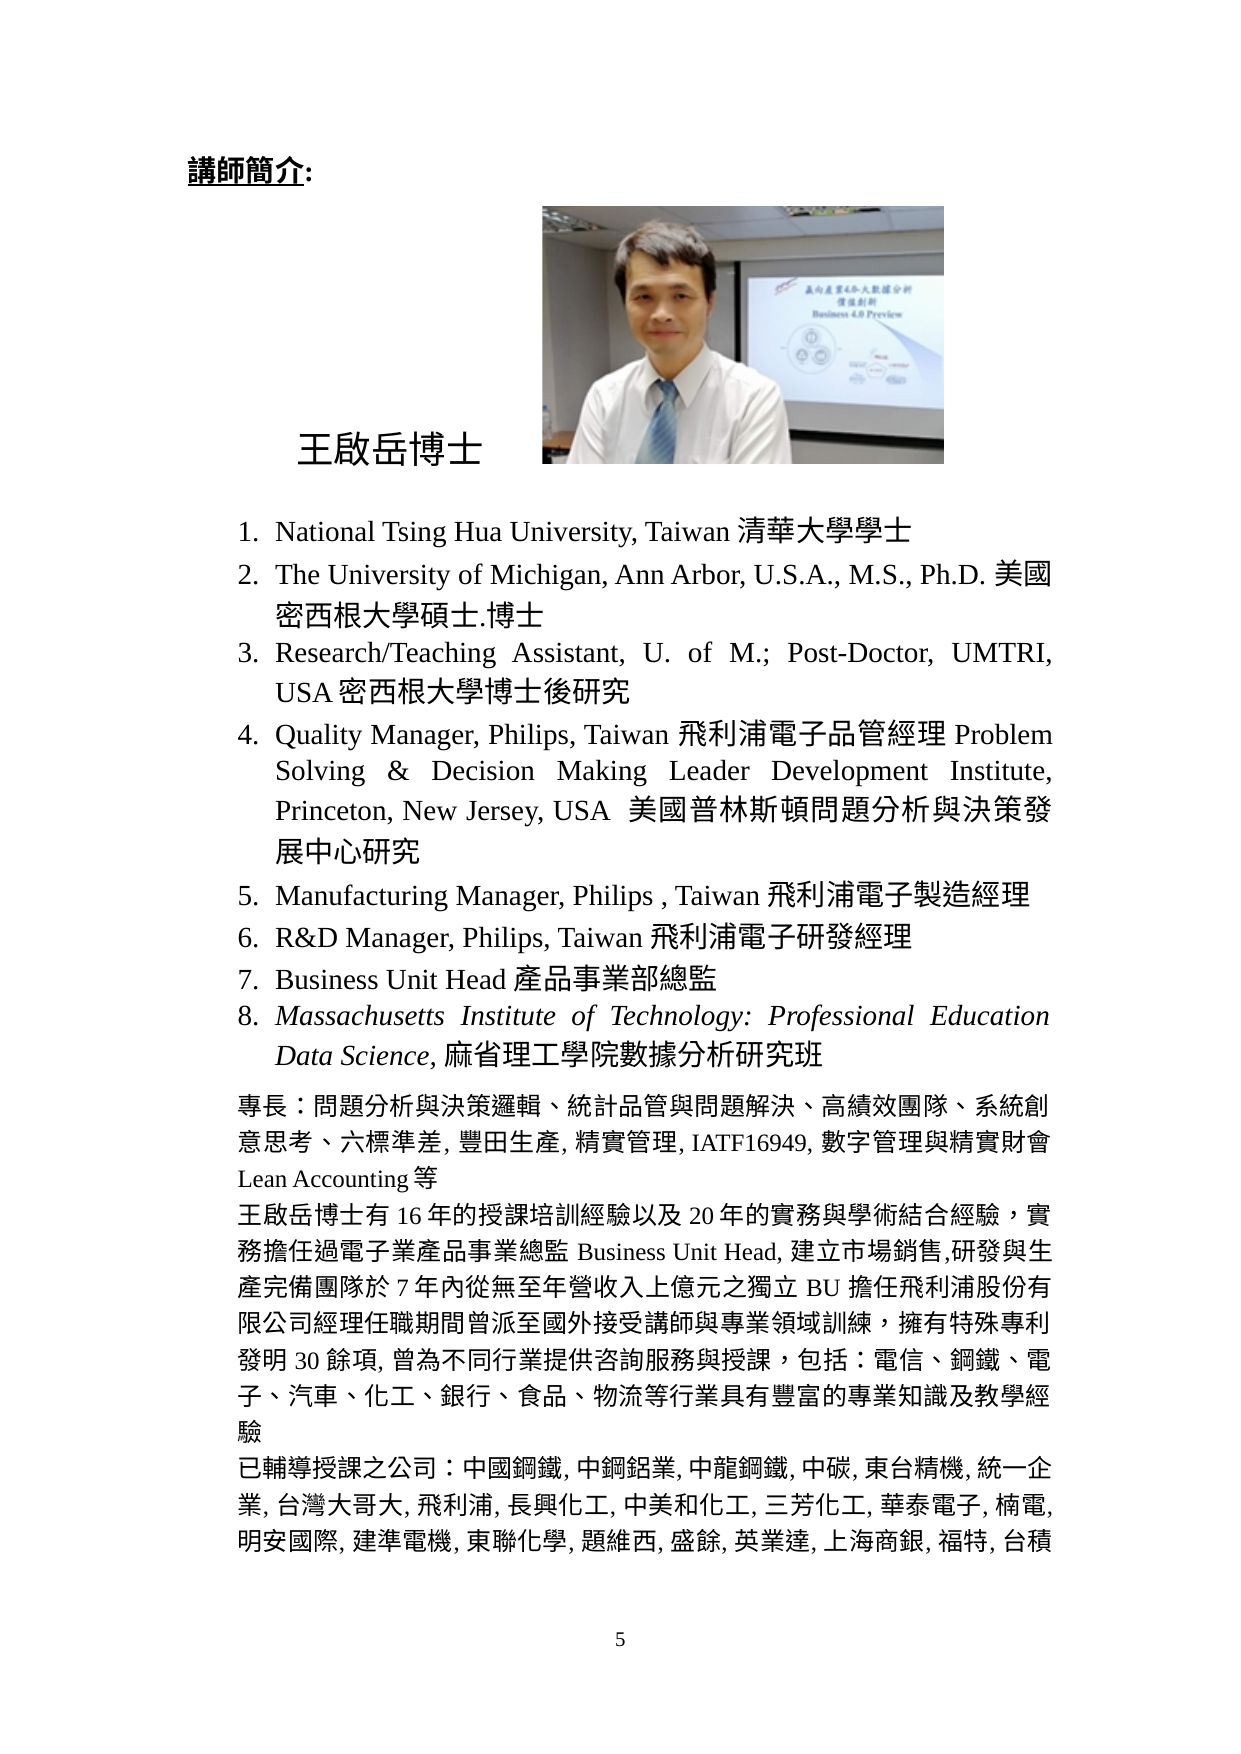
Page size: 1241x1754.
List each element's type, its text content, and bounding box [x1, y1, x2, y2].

list Business Unit Head 產品事業部總監 [237, 956, 1053, 998]
list Massachusetts Institute of Technology: Professional Education Data Science, 麻省理工學院數據分析研究班 [237, 998, 1053, 1074]
list Quality Manager, Philips, Taiwan 飛利浦電子品管經理Problem Solving & Decision Making Leader Development Institute, Princeton, New Jersey, USA 美國普林斯頓問題分析與決策發展中心研究 [237, 711, 1053, 871]
list R&D Manager, Philips, Taiwan 飛利浦電子研發經理 [237, 913, 1053, 956]
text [237, 1449, 1053, 1558]
text 王啟岳博士有16年的授課培訓經驗以及20年的實務與學術結合經驗，實務擔任過電子業產品事業總監 Business Unit Head, 建立市場銷售,研發與生產完備團隊於7年內從無至年營收入上億元之獨立 BU 擔任飛利浦股份有限公司經理任職期間曾派至國外接受講師與專業領域訓練，擁有特殊專利發明 30 餘項, 曾為不同行業提供咨詢服務與授課，包括：電信、鋼鐵、電子、汽車、化工、銀行、食品、物流等行業具有豐富的專業知識及教學經驗 [237, 1195, 1053, 1449]
list National Tsing Hua University, Taiwan 清華大學學士 [237, 508, 1053, 550]
list Research/Teaching Assistant, U. of M.; Post-Doctor, UMTRI, USA 密西根大學博士後研究 [237, 635, 1053, 711]
list The University of Michigan, Ann Arbor, U.S.A., M.S., Ph.D. 美國密西根大學碩士.博士 [237, 550, 1053, 635]
text 講師簡介: [187, 131, 1053, 206]
text 專長：問題分析與決策邏輯、統計品管與問題解決、高績效團隊、系統創意思考、六標準差, 豐田生產, 精實管理, IATF16949, 數字管理與精實財會 Lean Accounting等 [237, 1086, 1053, 1195]
list Manufacturing Manager, Philips , Taiwan 飛利浦電子製造經理 [237, 871, 1053, 913]
picture [542, 206, 944, 464]
